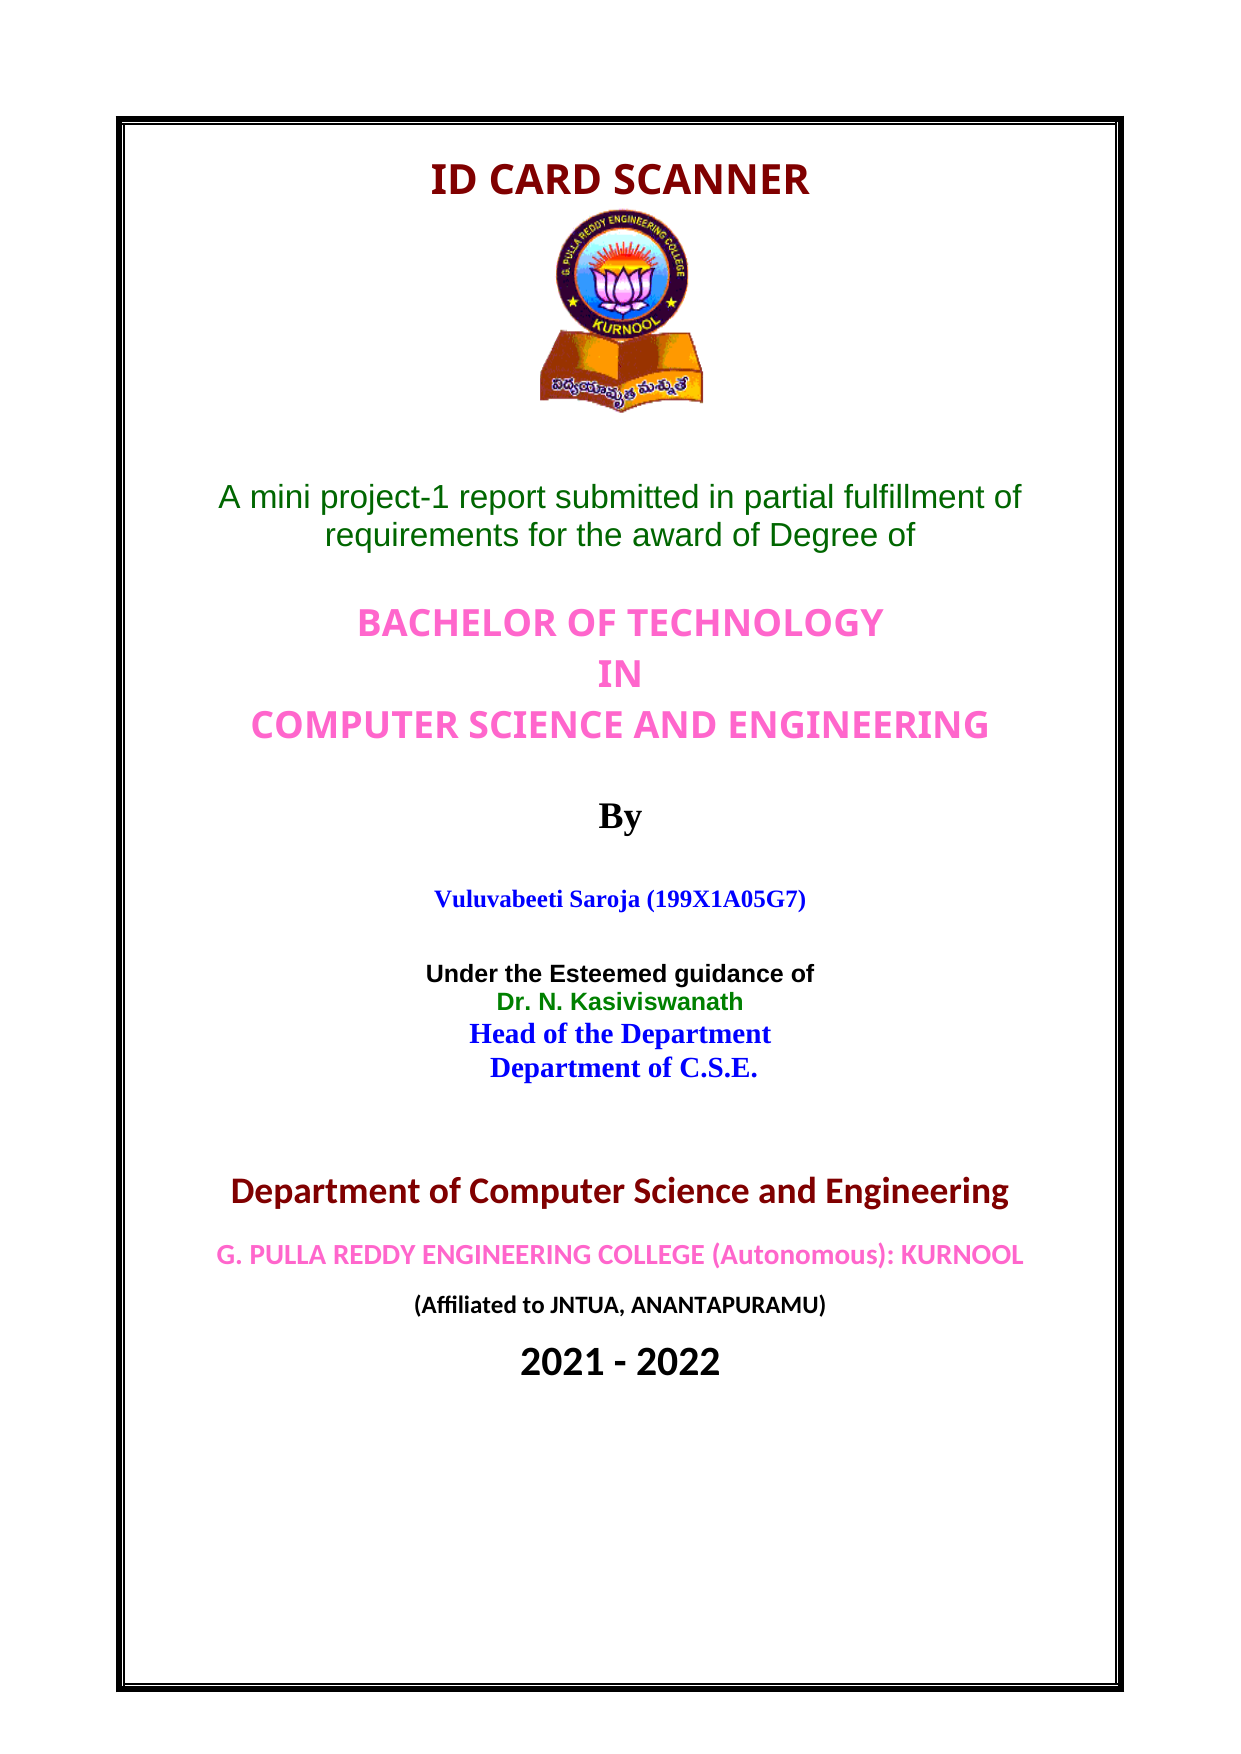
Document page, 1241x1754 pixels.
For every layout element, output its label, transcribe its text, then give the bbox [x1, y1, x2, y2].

text (Affiliated to JNTUA, ANANTAPURAMU) [150, 1289, 1090, 1320]
text A mini project-1 report submitted in partial fulfillment of requirements for the award of Degree of [150, 477, 1090, 554]
text Dr. N. Kasiviswanath [150, 987, 1090, 1016]
text 2021 - 2022 [150, 1335, 1090, 1386]
text BACHELOR OF TECHNOLOGY [150, 597, 1090, 648]
text IN [150, 648, 1090, 699]
text By [150, 793, 1090, 836]
text Vuluvabeeti Saroja (199X1A05G7) [150, 884, 1090, 913]
text Department of C.S.E. [150, 1050, 1090, 1083]
text ID CARD SCANNER [150, 150, 1090, 207]
text COMPUTER SCIENCE AND ENGINEERING [150, 699, 1090, 750]
picture [522, 206, 718, 417]
text Under the Esteemed guidance of [150, 959, 1090, 987]
text Head of the Department [150, 1016, 1090, 1050]
text Department of Computer Science and Engineering [150, 1167, 1090, 1213]
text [150, 1236, 1090, 1272]
